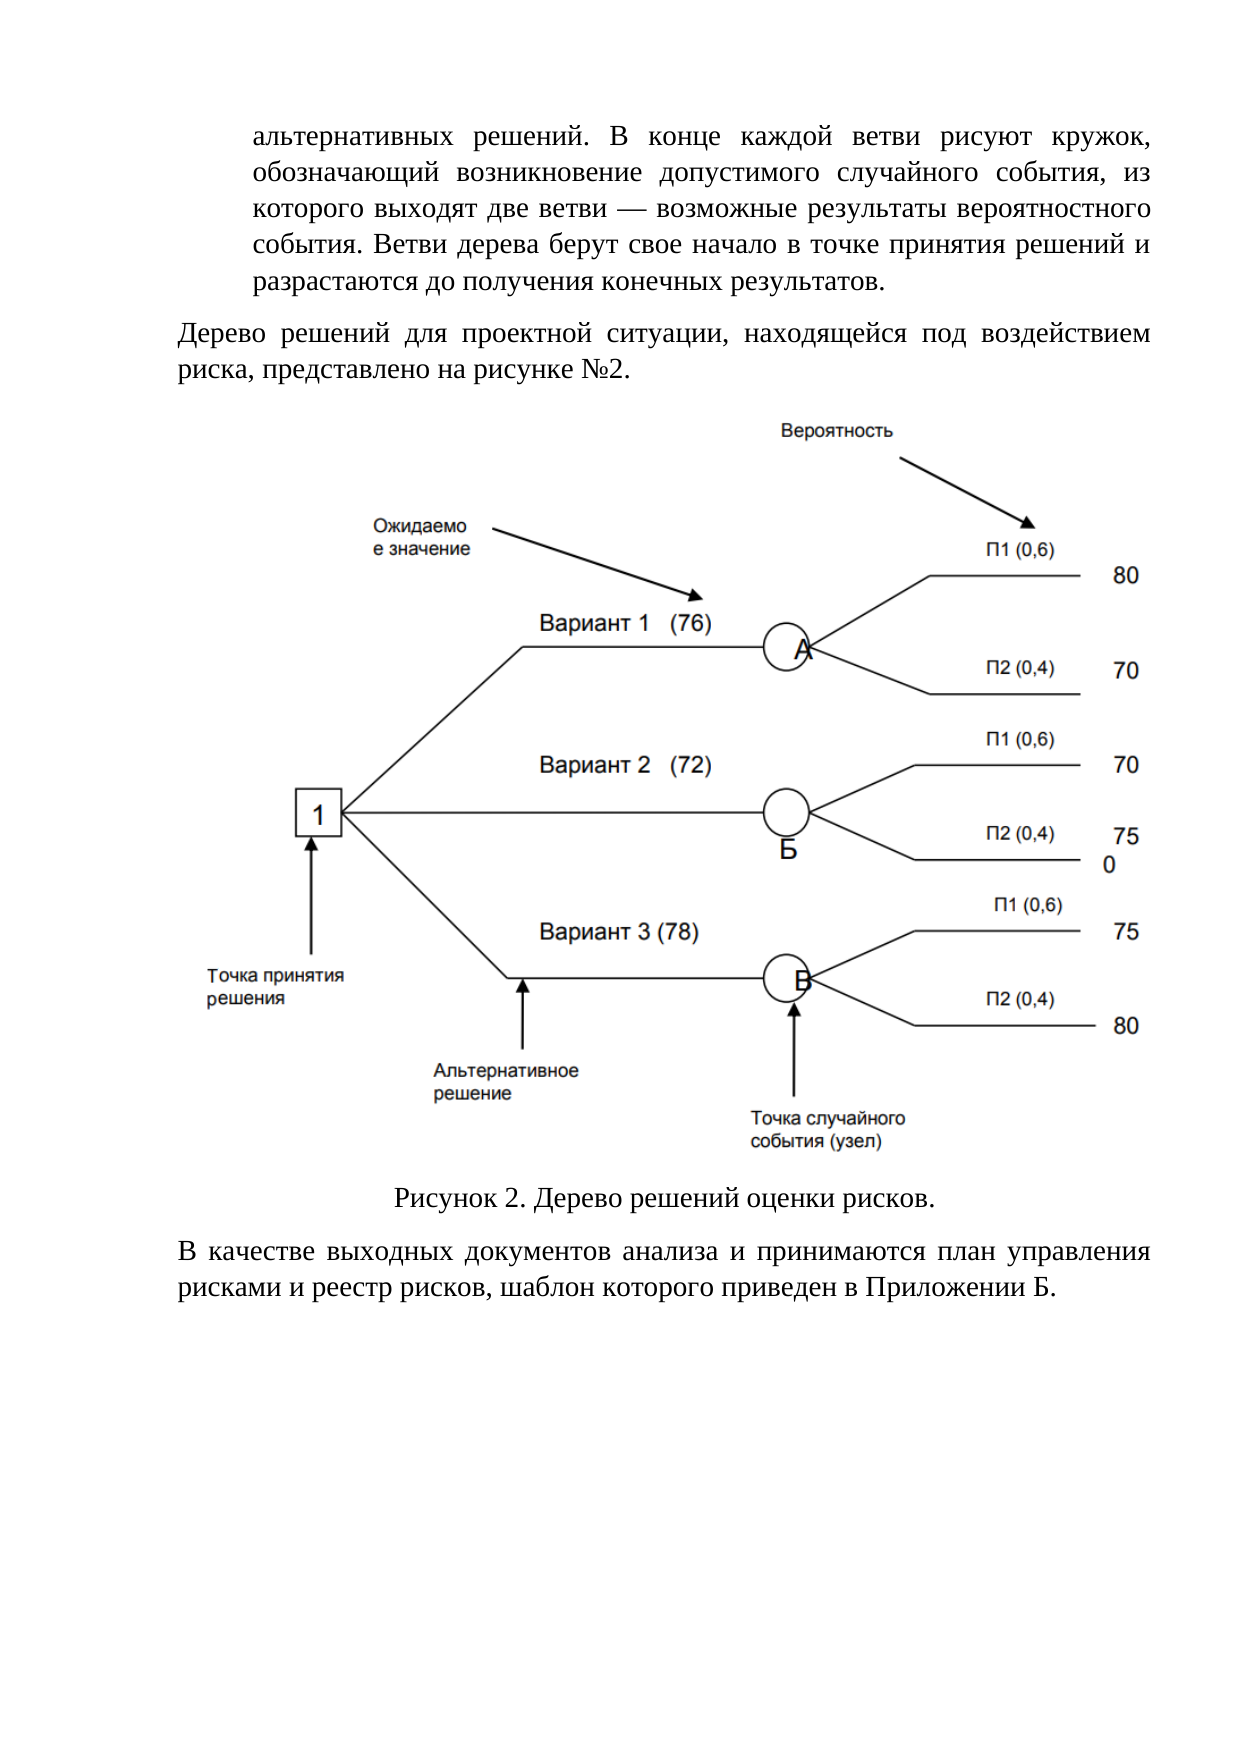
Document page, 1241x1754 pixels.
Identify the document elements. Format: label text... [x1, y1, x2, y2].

text В качестве выходных документов анализа и принимаются план управления рисками и реестр рисков, шаблон которого приведен в Приложении Б. [177, 1233, 1152, 1303]
text Рисунок 2. Дерево решений оценки рисков. [177, 1181, 1152, 1214]
picture [177, 404, 1152, 1162]
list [215, 118, 1152, 296]
text Дерево решений для проектной ситуации, находящейся под воздействием риска, представлено на рисунке №2. [177, 316, 1152, 385]
